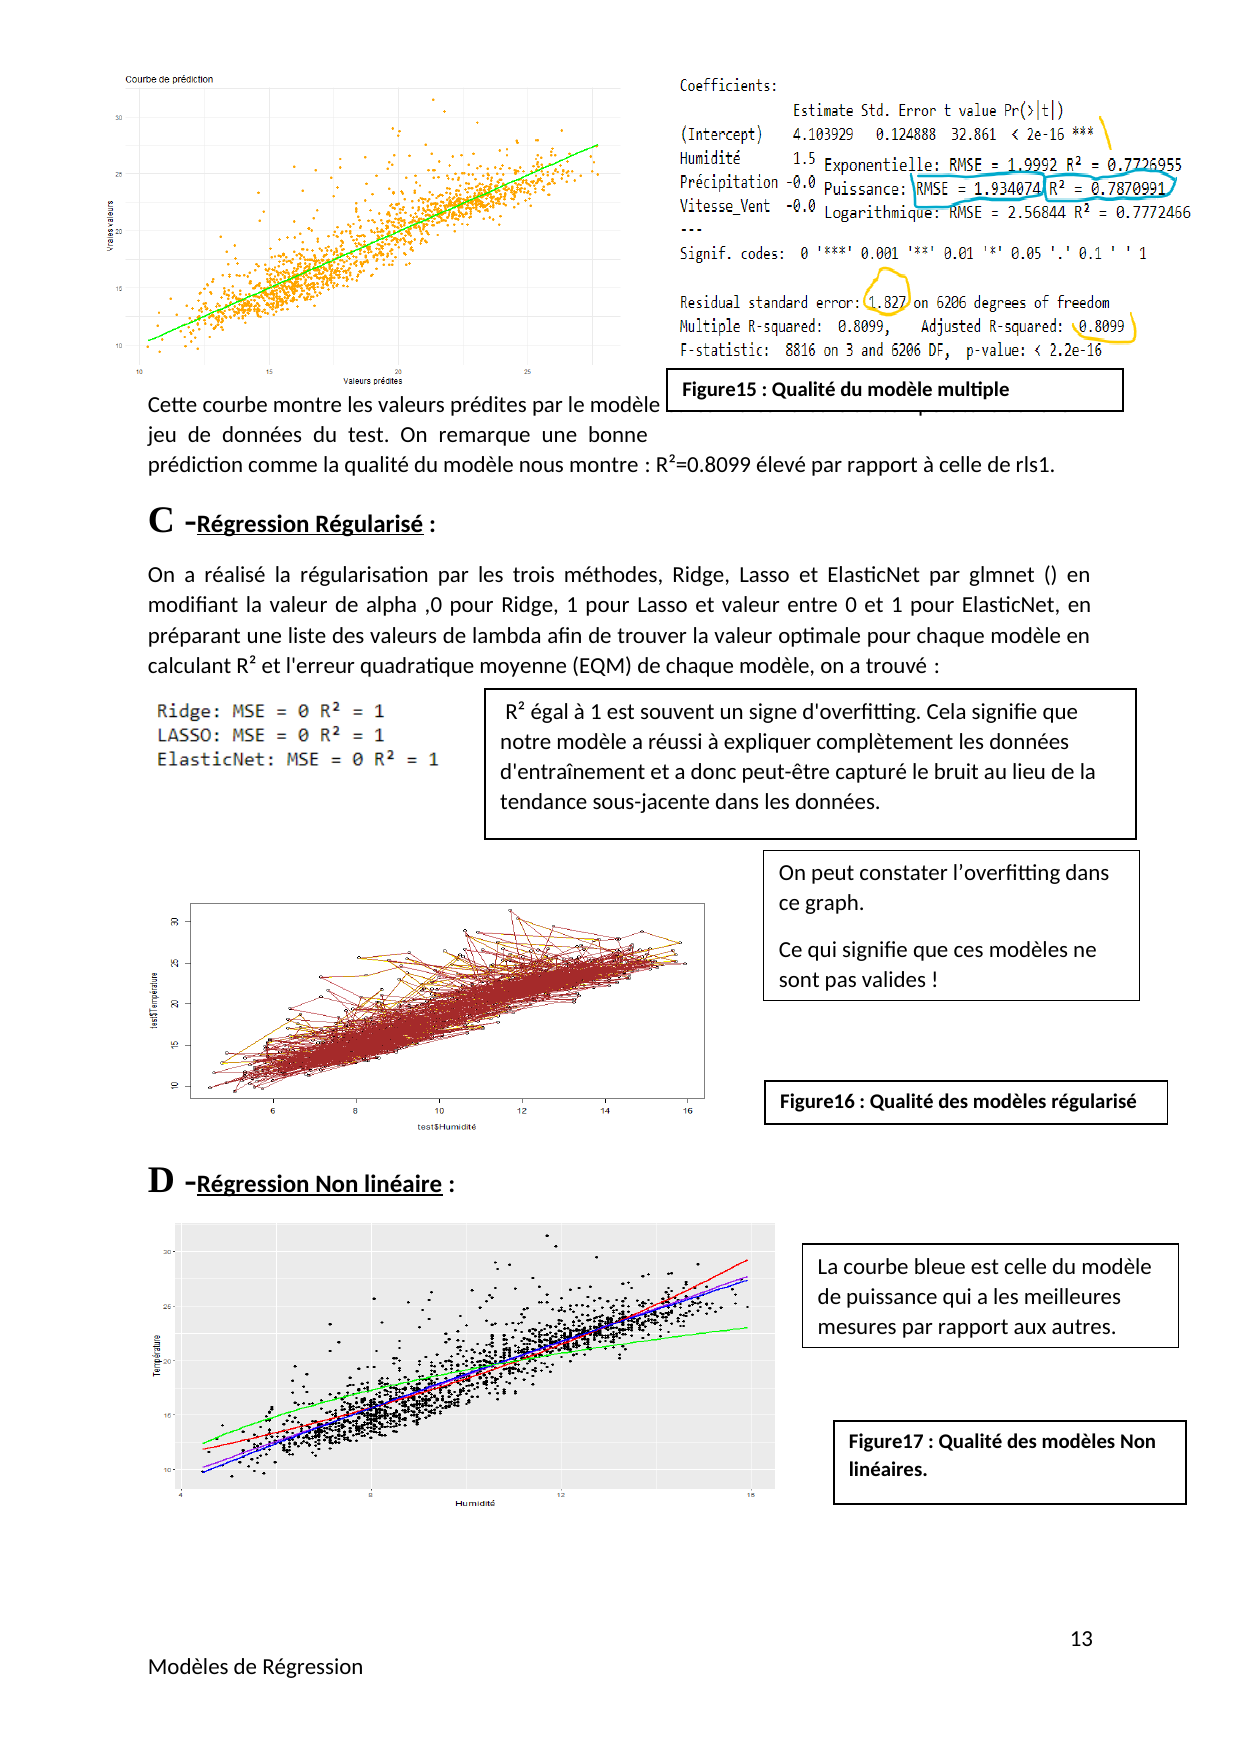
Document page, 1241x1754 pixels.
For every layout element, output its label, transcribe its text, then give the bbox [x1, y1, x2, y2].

picture [147, 871, 725, 1139]
text Cette courbe montre les valeurs prédites par le modèle et les vraies valeurs de température dans le jeu de données du test. On remarque une bonne prédiction comme la qualité du modèle nous montre : R²=0.8099 élevé par rapport à celle de rls1. [148, 194, 1093, 478]
picture [147, 1220, 779, 1510]
picture [147, 697, 458, 777]
text C -Régression Régularisé : [148, 497, 1093, 540]
picture [102, 71, 624, 388]
text D -Régression Non linéaire : [148, 1157, 1093, 1201]
text On a réalisé la régularisation par les trois méthodes, Ridge, Lasso et ElasticNet par glmnet () en modifiant la valeur de alpha ,0 pour Ridge, 1 pour Lasso et valeur entre 0 et 1 pour ElasticNet, en préparant une liste des valeurs de lambda afin de trouver la valeur optimale pour chaque modèle en calculant R² et l'erreur quadratique moyenne (EQM) de chaque modèle, on a trouvé : [148, 560, 1093, 679]
picture [666, 68, 1202, 369]
